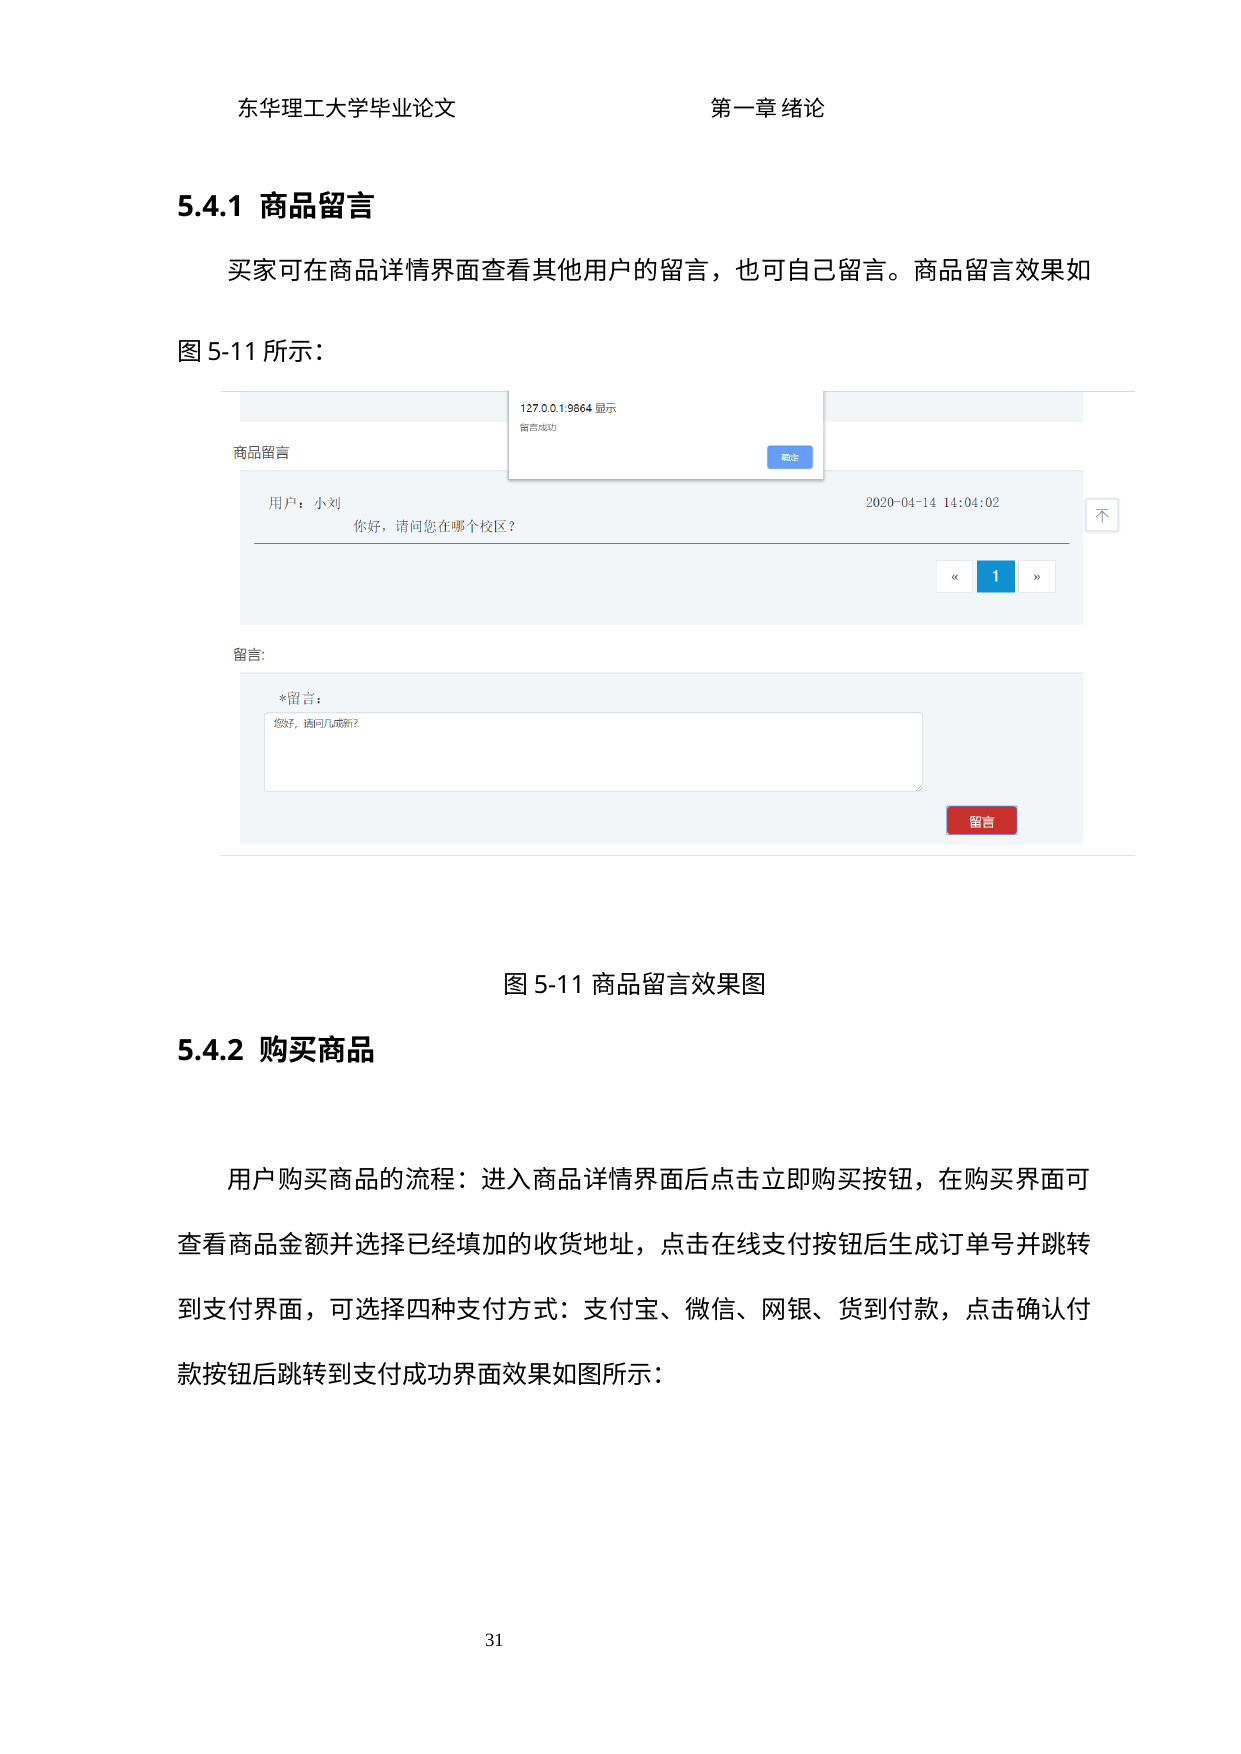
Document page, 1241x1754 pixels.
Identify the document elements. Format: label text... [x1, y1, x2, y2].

list 图5-11 商品留言效果图 [177, 950, 1093, 1015]
list 用户购买商品的流程：进入商品详情界面后点击立即购买按钮，在购买界面可查看商品金额并选择已经填加的收货地址，点击在线支付按钮后生成订单号并跳转到支付界面，可选择四种支付方式：支付宝、微信、网银、货到付款，点击确认付款按钮后跳转到支付成功界面效果如图所示： [177, 1145, 1093, 1405]
list 买家可在商品详情界面查看其他用户的留言，也可自己留言。商品留言效果如图5-11所示： [177, 236, 1093, 382]
picture [220, 391, 1135, 856]
list 5.4.2 购买商品 [177, 1015, 1093, 1080]
list 5.4.1 商品留言 [177, 171, 1093, 236]
